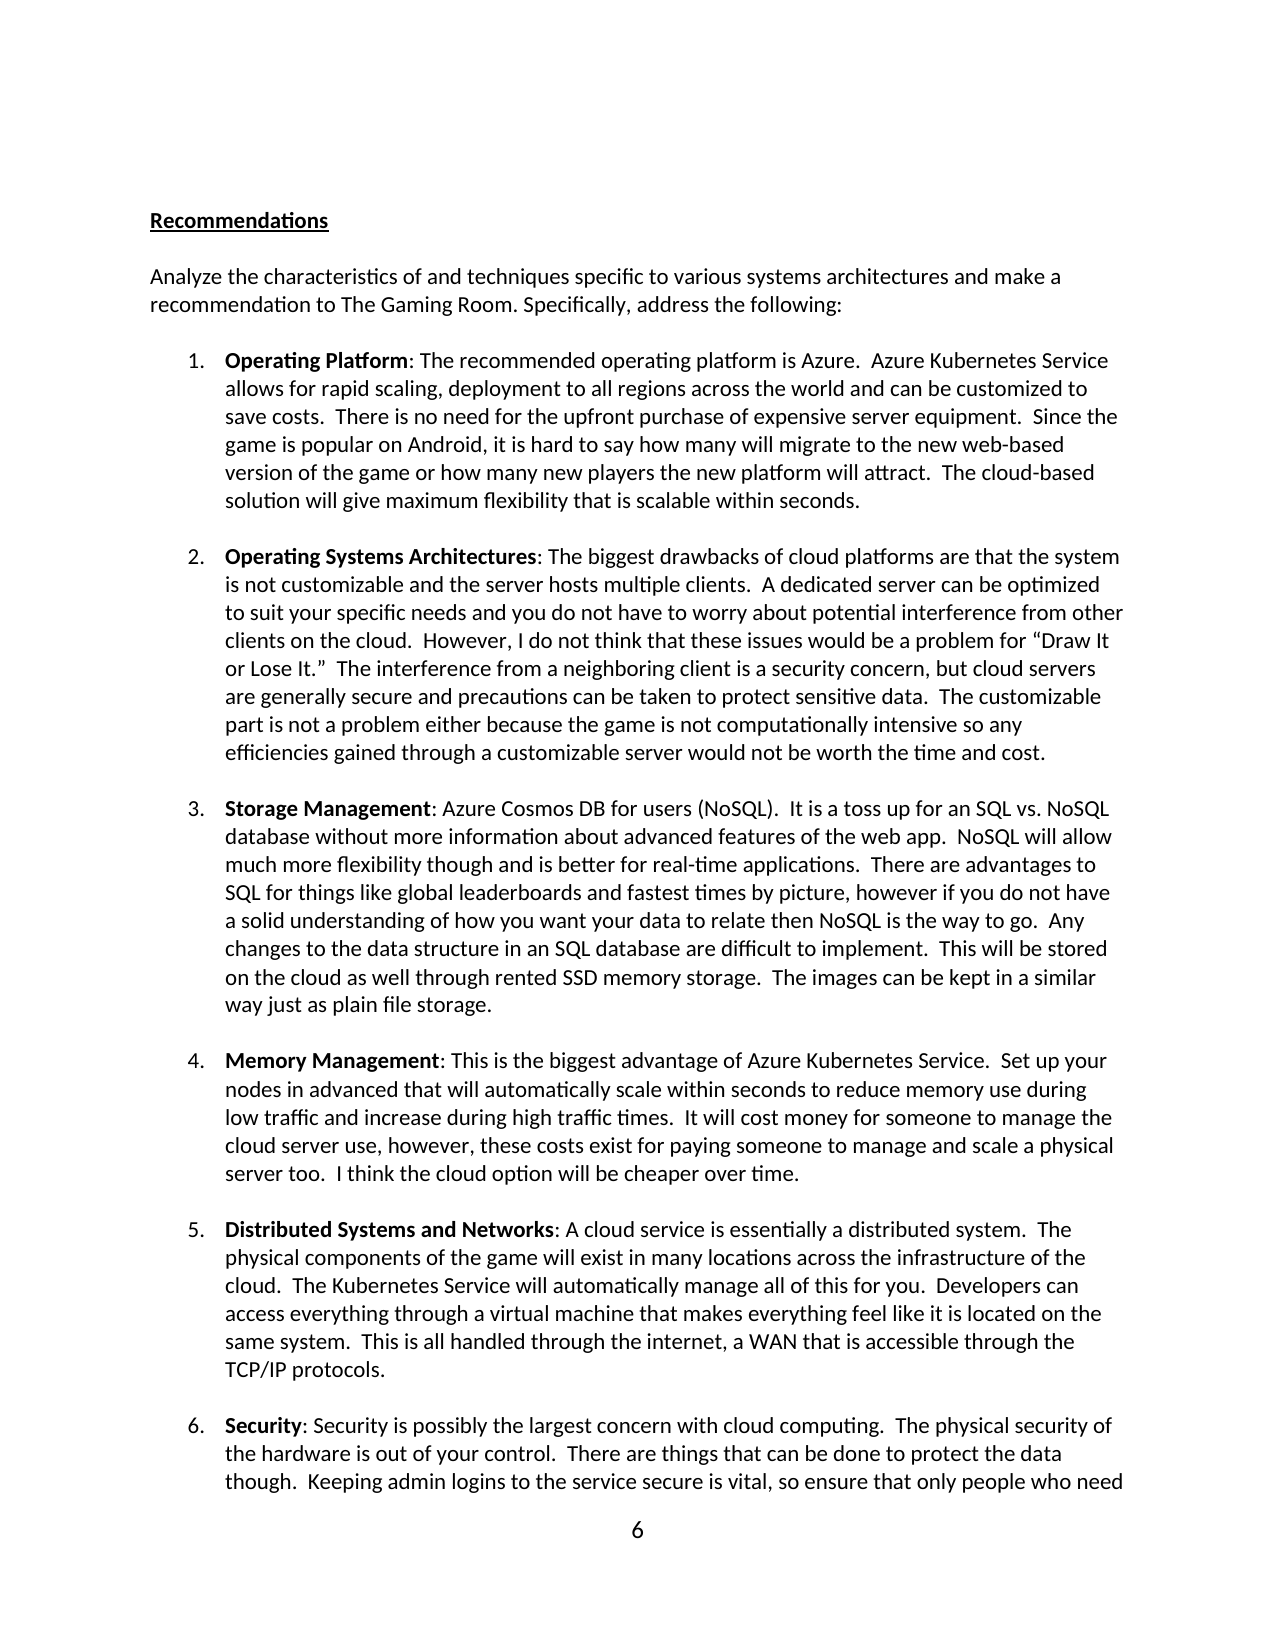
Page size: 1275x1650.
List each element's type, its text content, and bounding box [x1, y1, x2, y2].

list Operating Platform: The recommended operating platform is Azure. Azure Kubernetes Service allows for rapid scaling, deployment to all regions across the world and can be customized to save costs. There is no need for the upfront purchase of expensive server equipment. Since the game is popular on Android, it is hard to say how many will migrate to the new web-based version of the game or how many new players the new platform will attract. The cloud-based solution will give maximum flexibility that is scalable within seconds. [187, 346, 1125, 514]
subtitle Recommendations [150, 206, 1125, 234]
list Memory Management: This is the biggest advantage of Azure Kubernetes Service. Set up your nodes in advanced that will automatically scale within seconds to reduce memory use during low traffic and increase during high traffic times. It will cost money for someone to manage the cloud server use, however, these costs exist for paying someone to manage and scale a physical server too. I think the cloud option will be cheaper over time. [187, 1047, 1125, 1187]
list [187, 1411, 1125, 1495]
list Distributed Systems and Networks: A cloud service is essentially a distributed system. The physical components of the game will exist in many locations across the infrastructure of the cloud. The Kubernetes Service will automatically manage all of this for you. Developers can access everything through a virtual machine that makes everything feel like it is located on the same system. This is all handled through the internet, a WAN that is accessible through the TCP/IP protocols. [187, 1215, 1125, 1383]
text Analyze the characteristics of and techniques specific to various systems architectures and make a recommendation to The Gaming Room. Specifically, address the following: [150, 262, 1125, 318]
list Storage Management: Azure Cosmos DB for users (NoSQL). It is a toss up for an SQL vs. NoSQL database without more information about advanced features of the web app. NoSQL will allow much more flexibility though and is better for real-time applications. There are advantages to SQL for things like global leaderboards and fastest times by picture, however if you do not have a solid understanding of how you want your data to relate then NoSQL is the way to go. Any changes to the data structure in an SQL database are difficult to implement. This will be stored on the cloud as well through rented SSD memory storage. The images can be kept in a similar way just as plain file storage. [187, 794, 1125, 1019]
list Operating Systems Architectures: The biggest drawbacks of cloud platforms are that the system is not customizable and the server hosts multiple clients. A dedicated server can be optimized to suit your specific needs and you do not have to worry about potential interference from other clients on the cloud. However, I do not think that these issues would be a problem for “Draw It or Lose It.” The interference from a neighboring client is a security concern, but cloud servers are generally secure and precautions can be taken to protect sensitive data. The customizable part is not a problem either because the game is not computationally intensive so any efficiencies gained through a customizable server would not be worth the time and cost. [187, 542, 1125, 766]
